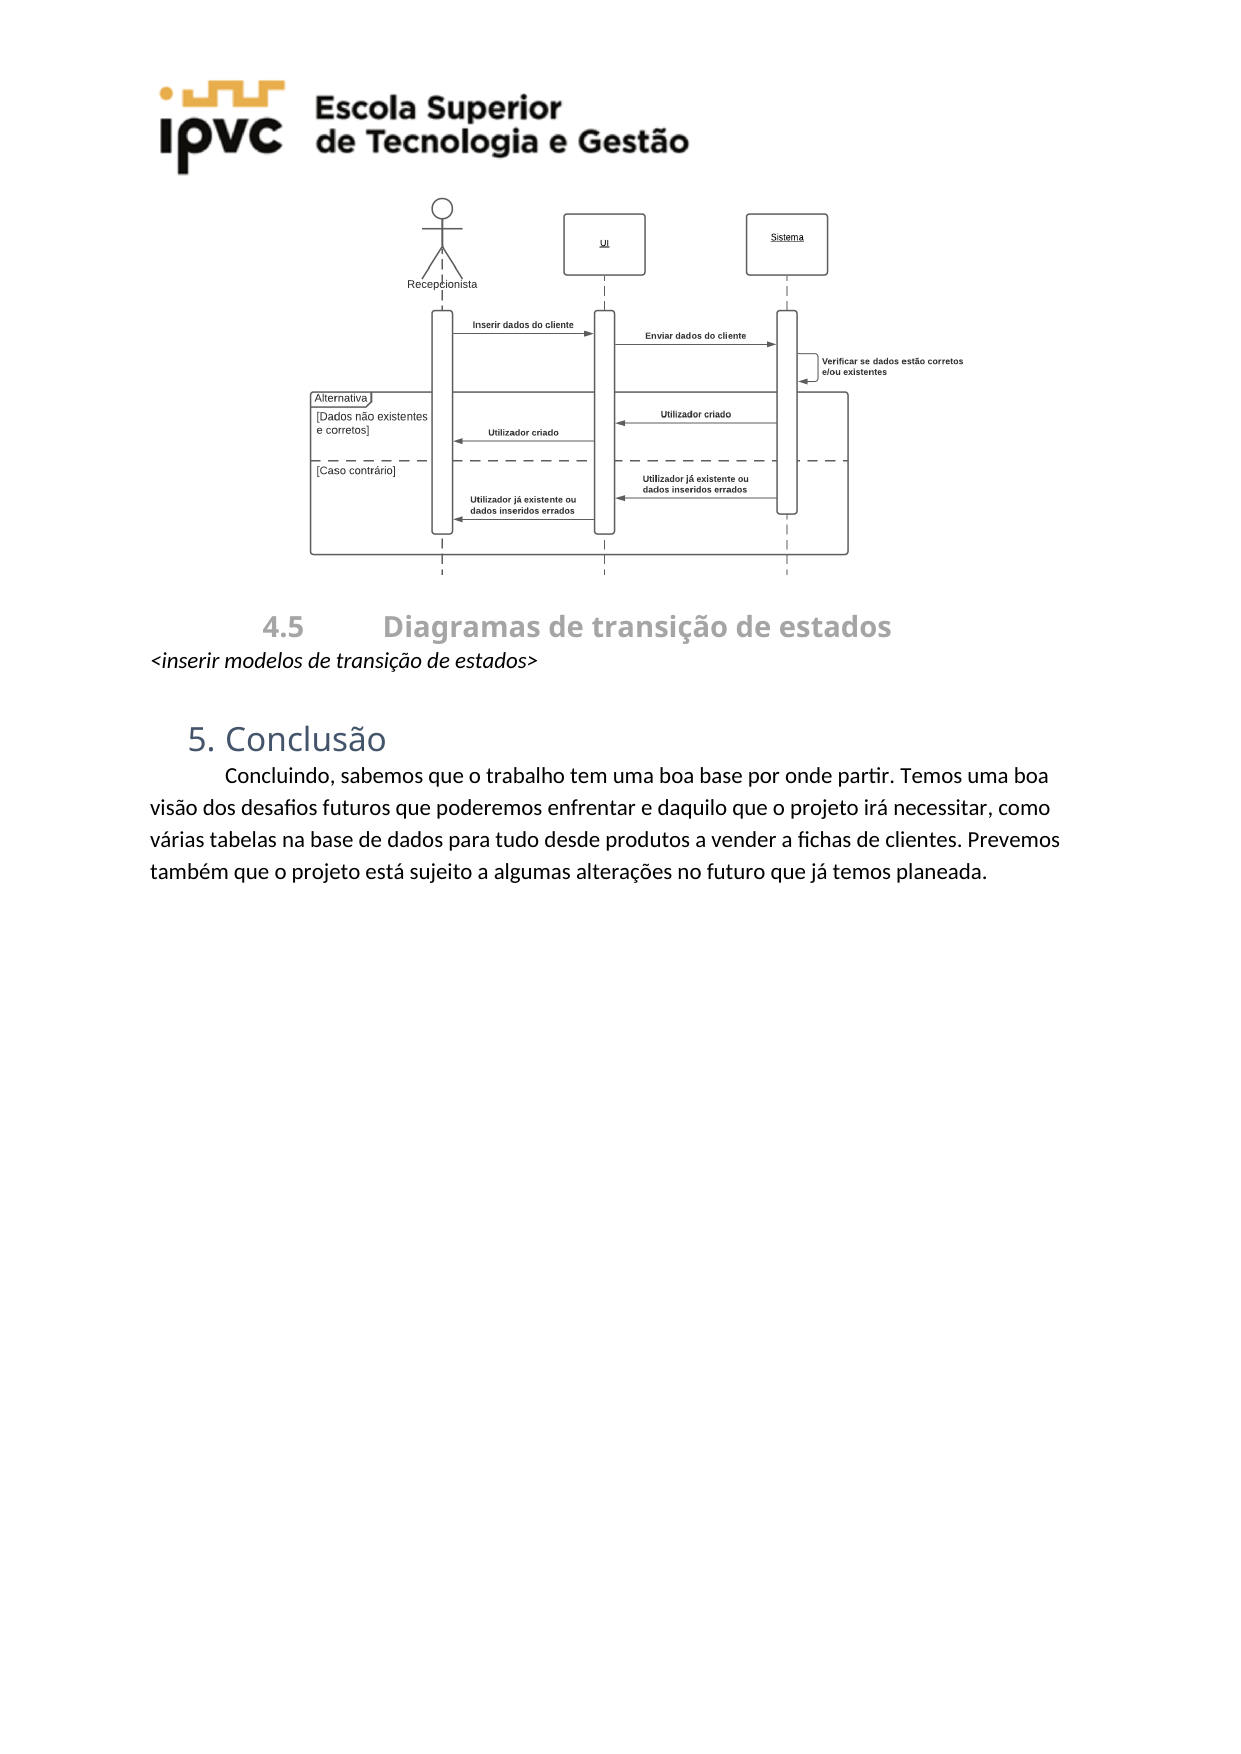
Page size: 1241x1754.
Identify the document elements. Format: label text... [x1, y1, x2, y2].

subtitle Conclusão [187, 716, 1090, 761]
text <inserir modelos de transição de estados> [150, 646, 1090, 674]
picture [150, 73, 977, 595]
text Concluindo, sabemos que o trabalho tem uma boa base por onde partir. Temos uma boa visão dos desafios futuros que poderemos enfrentar e daquilo que o projeto irá necessitar, como várias tabelas na base de dados para tudo desde produtos a vender a fichas de clientes. Prevemos também que o projeto está sujeito a algumas alterações no futuro que já temos planeada. [150, 761, 1090, 885]
subtitle Diagramas de transição de estados [262, 607, 1090, 646]
